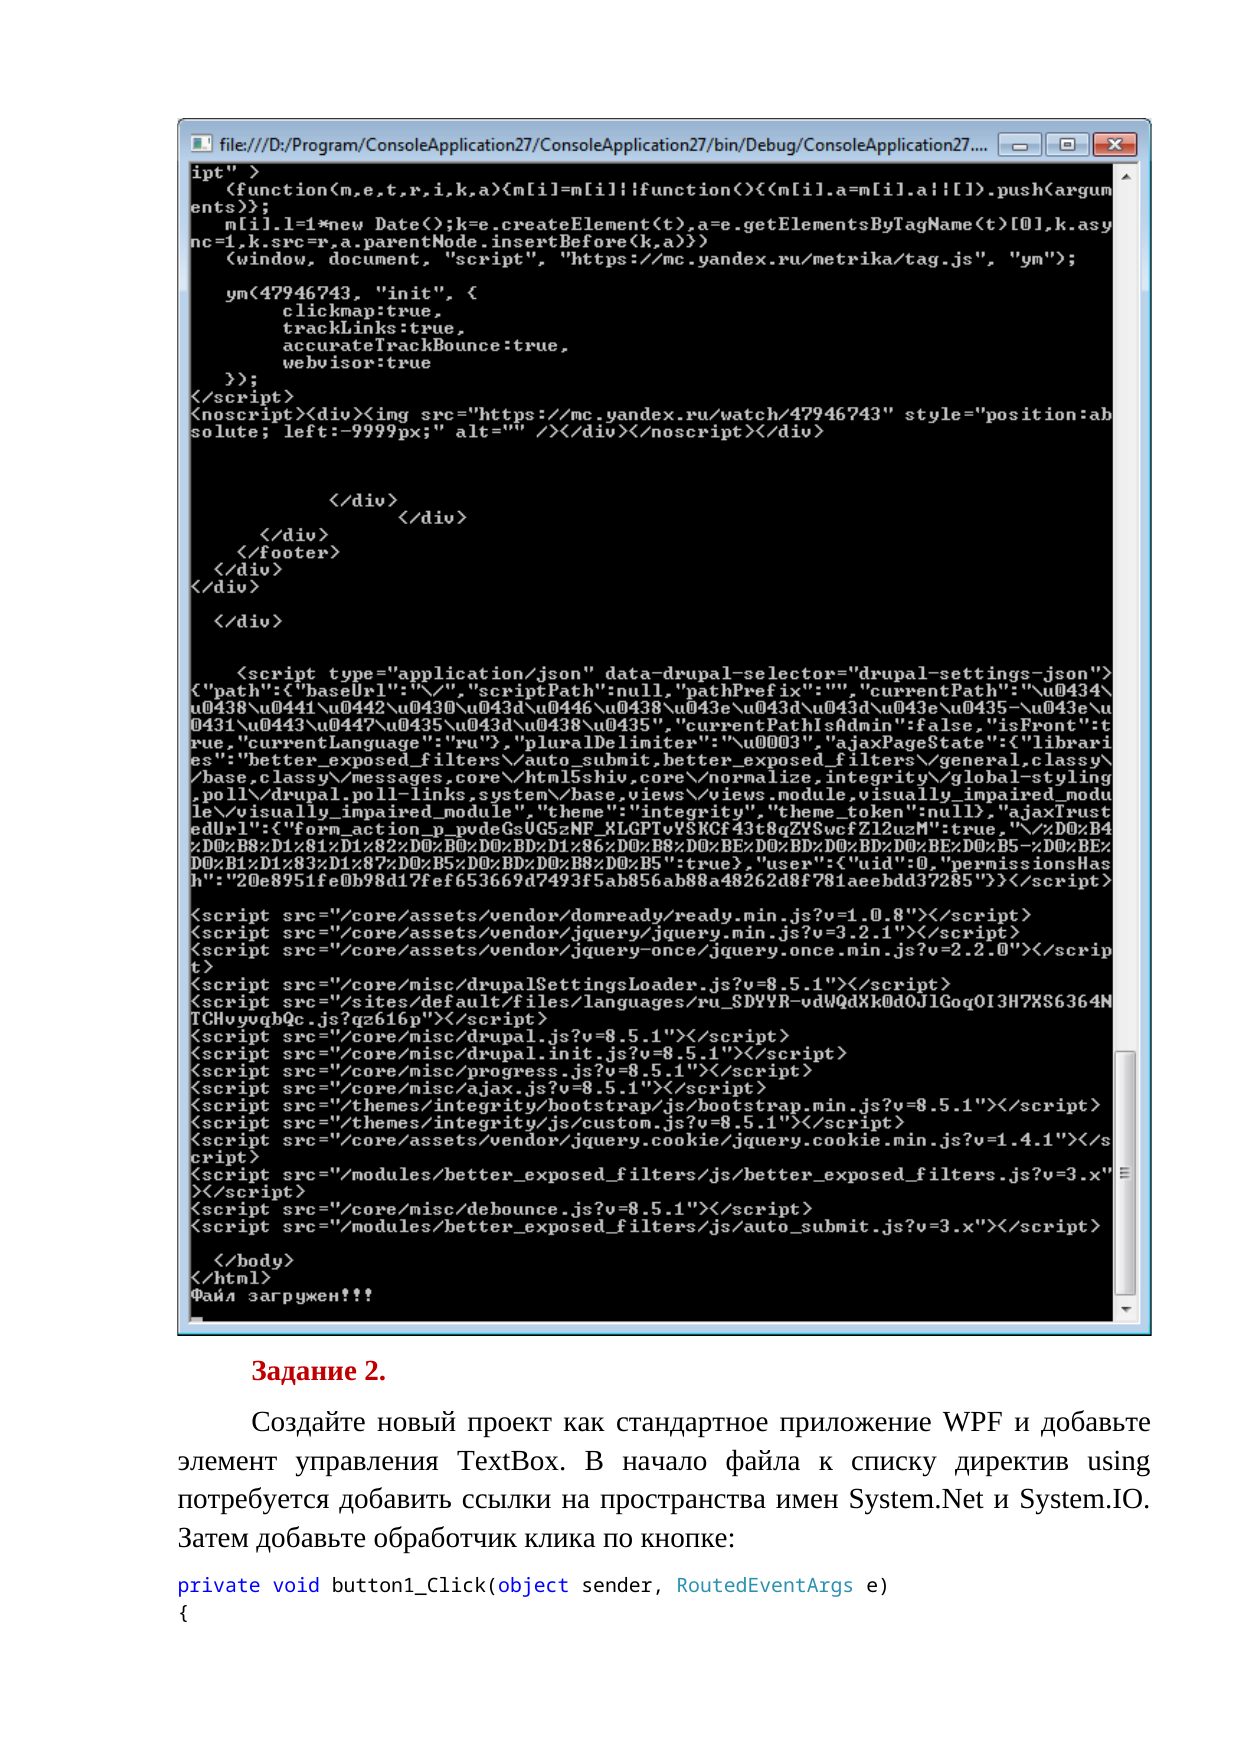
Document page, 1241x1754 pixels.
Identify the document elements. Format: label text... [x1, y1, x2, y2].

text { [177, 1598, 1152, 1625]
text Создайте новый проект как стандартное приложение WPF и добавьте элемент управления TextBox. В начало файла к списку директив using потребуется добавить ссылки на пространства имен System.Net и System.IO. Затем добавьте обработчик клика по кнопке: [177, 1404, 1152, 1554]
text Задание 2. [177, 1353, 1152, 1387]
text private void button1_Click(object sender, RoutedEventArgs e) [177, 1571, 1152, 1598]
picture [177, 118, 1152, 1336]
